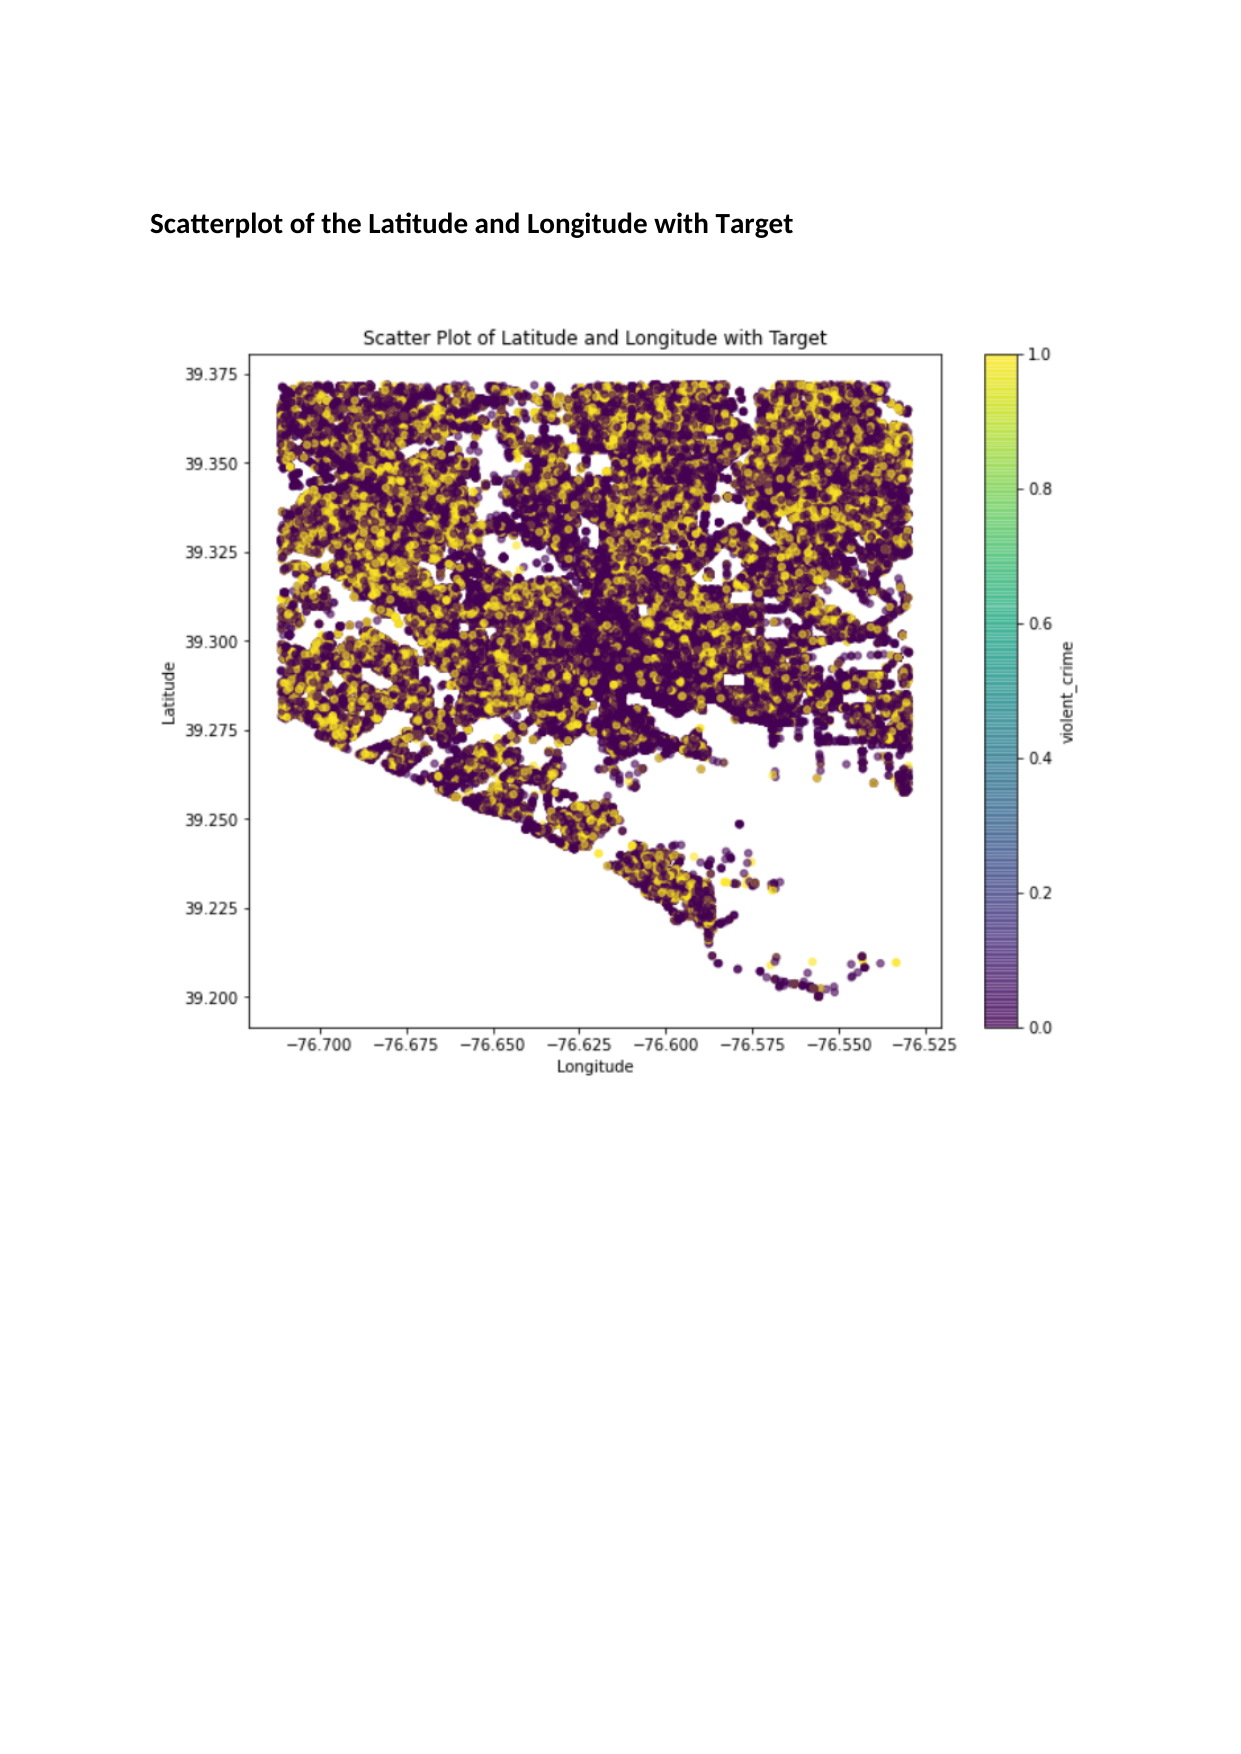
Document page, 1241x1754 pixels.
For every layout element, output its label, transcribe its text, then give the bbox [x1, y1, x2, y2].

text Scatterplot of the Latitude and Longitude with Target [150, 205, 1090, 241]
picture [150, 315, 1091, 1093]
